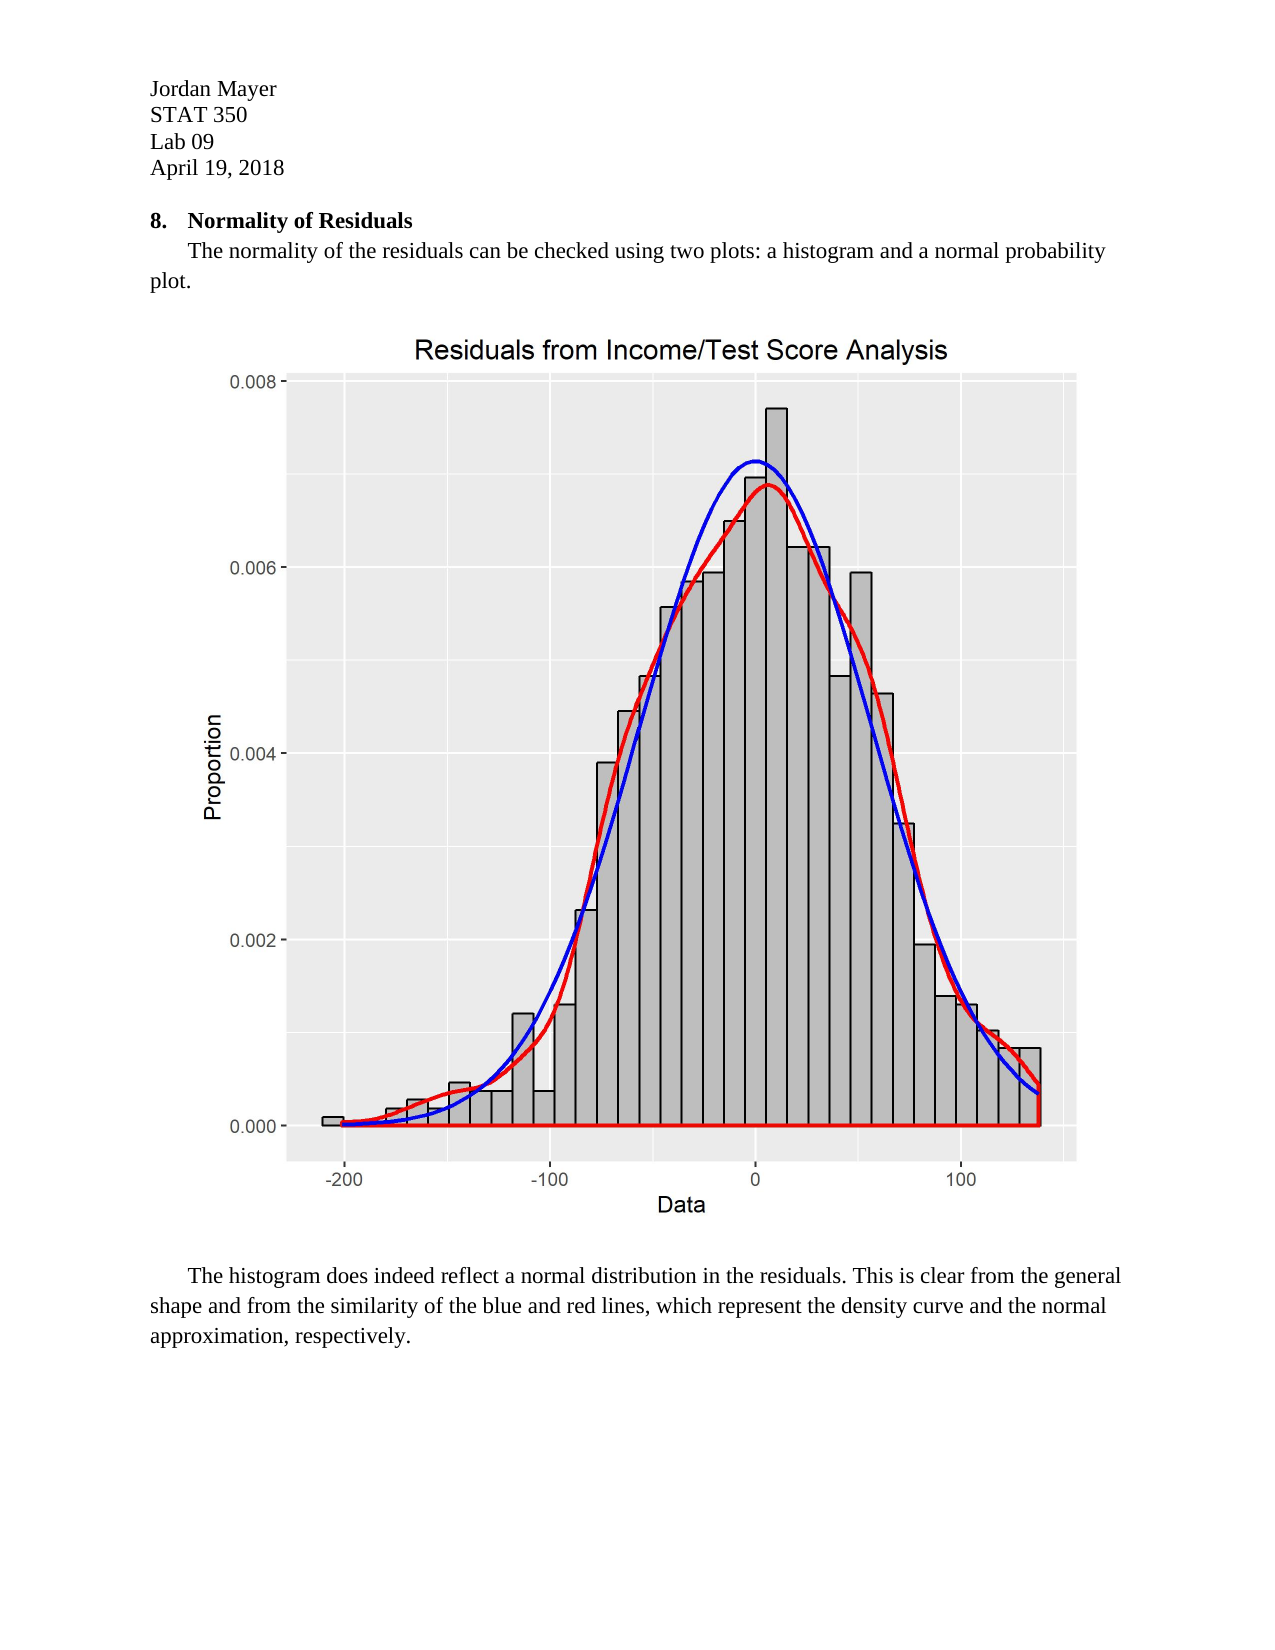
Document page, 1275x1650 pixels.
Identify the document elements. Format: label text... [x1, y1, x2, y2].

text The normality of the residuals can be checked using two plots: a histogram and a normal probability plot. [150, 237, 1125, 293]
text 8. Normality of Residuals [150, 207, 1125, 233]
picture [187, 327, 1088, 1228]
text The histogram does indeed reflect a normal distribution in the residuals. This is clear from the general shape and from the similarity of the blue and red lines, which represent the density curve and the normal approximation, respectively. [150, 1262, 1125, 1348]
